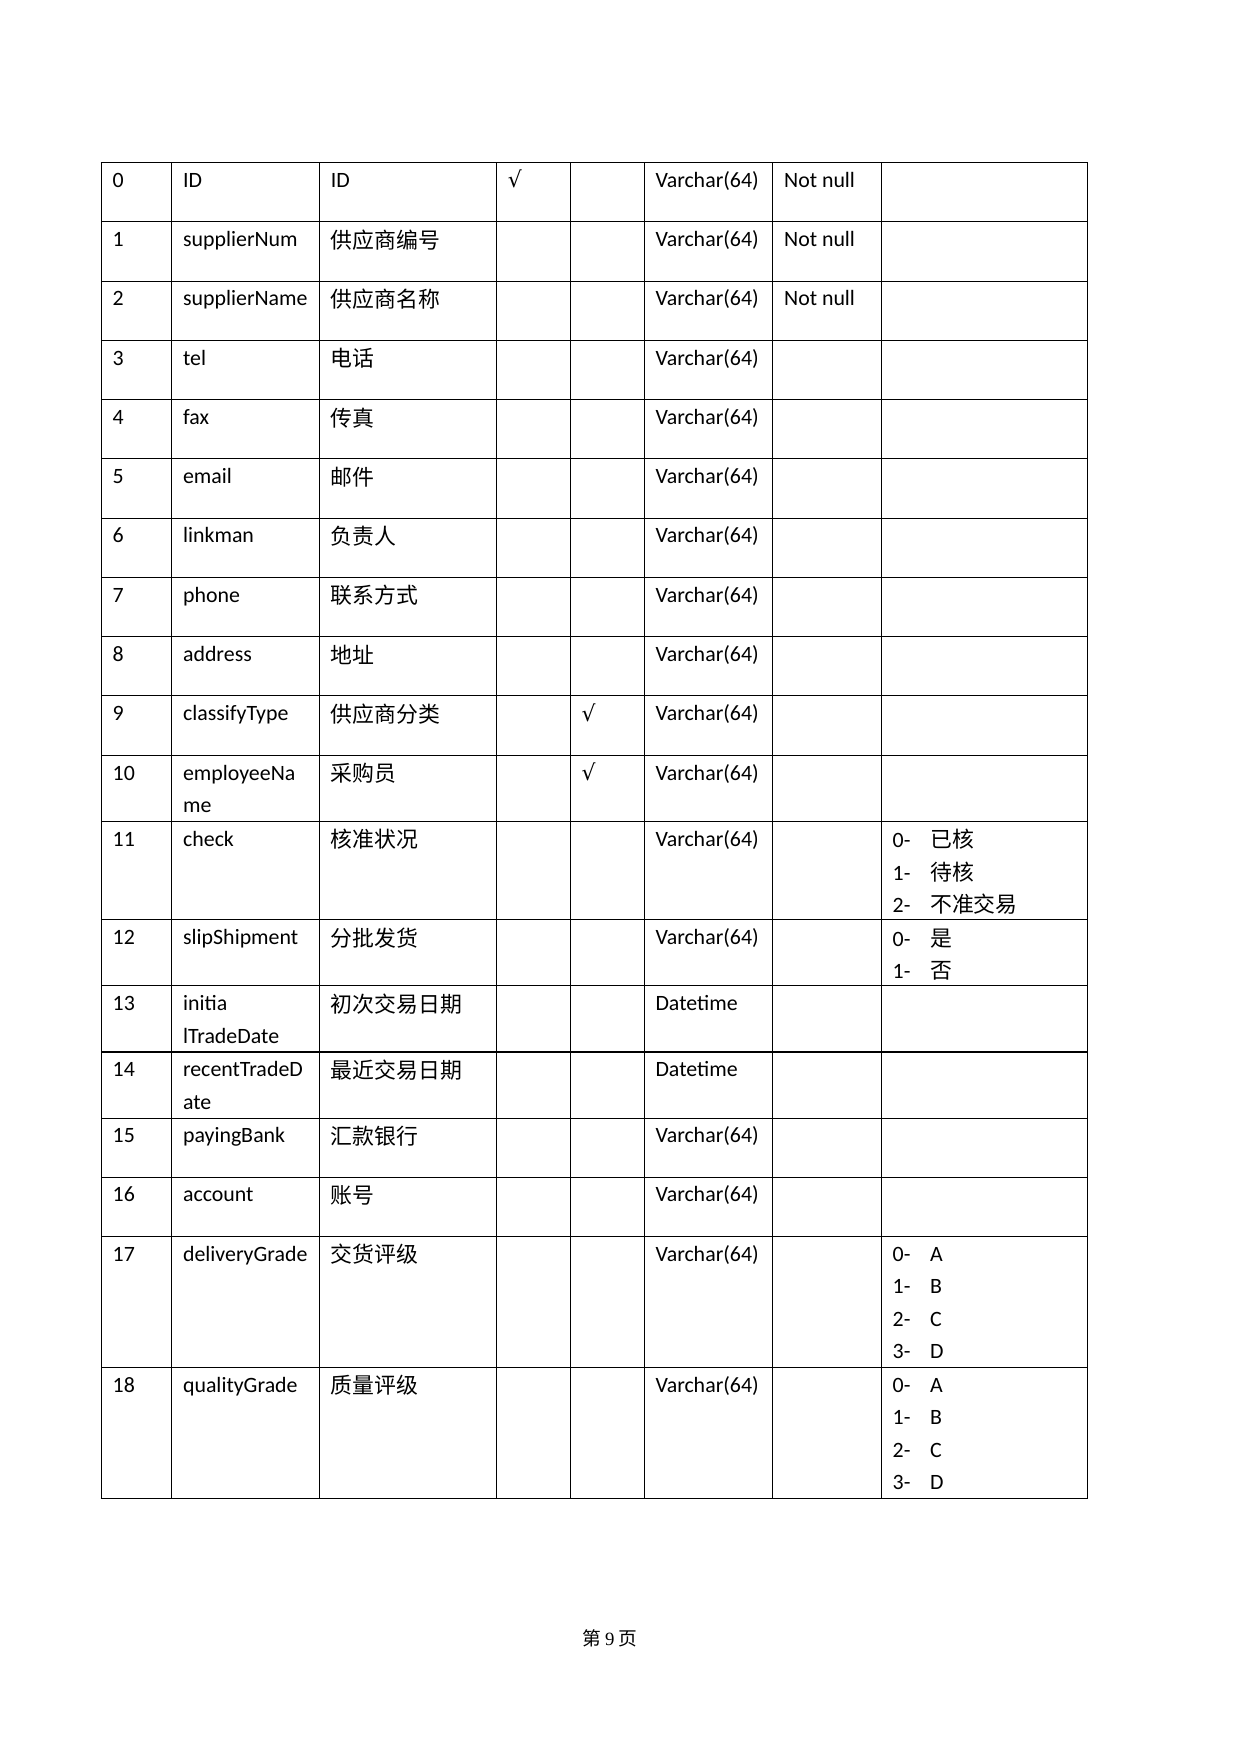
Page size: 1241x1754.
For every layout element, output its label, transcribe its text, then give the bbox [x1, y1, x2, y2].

table_cell [773, 756, 881, 821]
table_cell 14 [102, 1053, 171, 1117]
table_cell 邮件 [320, 459, 496, 518]
table_cell 联系方式 [320, 578, 496, 636]
table_cell deliveryGrade [172, 1237, 319, 1367]
table_cell Varchar(64) [645, 1368, 772, 1498]
table_cell [882, 696, 1087, 755]
table_cell [571, 341, 644, 399]
table_cell Varchar(64) [645, 222, 772, 281]
table_cell [497, 756, 570, 821]
table_cell [571, 1053, 644, 1117]
table_cell [497, 222, 570, 281]
table_cell Not null [773, 163, 881, 221]
table_cell [497, 637, 570, 695]
table_cell linkman [172, 519, 319, 577]
table_cell Varchar(64) [645, 1178, 772, 1236]
table_cell phone [172, 578, 319, 636]
table_cell [571, 459, 644, 518]
table_cell address [172, 637, 319, 695]
table_cell Varchar(64) [645, 1237, 772, 1367]
table_cell 9 [102, 696, 171, 755]
table_cell 供应商编号 [320, 222, 496, 281]
table_cell 负责人 [320, 519, 496, 577]
table_cell [571, 578, 644, 636]
table_cell [882, 282, 1087, 340]
table_cell [882, 637, 1087, 695]
table_cell Varchar(64) [645, 400, 772, 458]
table_cell 6 [102, 519, 171, 577]
table_cell Varchar(64) [645, 1119, 772, 1177]
table_cell check [172, 822, 319, 919]
table_cell 17 [102, 1237, 171, 1367]
table_cell 分批发货 [320, 920, 496, 985]
table_cell [882, 400, 1087, 458]
table_cell [773, 1053, 881, 1117]
table_cell 0 [102, 163, 171, 221]
table_cell [497, 578, 570, 636]
table_cell [571, 1119, 644, 1177]
table_cell ID [320, 163, 496, 221]
table_cell 已核 待核 不准交易 [882, 822, 1087, 919]
table_cell [497, 920, 570, 985]
table_cell 核准状况 [320, 822, 496, 919]
table_cell [571, 920, 644, 985]
table_cell [773, 1237, 881, 1367]
table_cell 传真 [320, 400, 496, 458]
table_cell [882, 756, 1087, 821]
table_cell [571, 986, 644, 1051]
table_cell 10 [102, 756, 171, 821]
table_cell [571, 1237, 644, 1367]
table_cell qualityGrade [172, 1368, 319, 1498]
table_cell [571, 822, 644, 919]
table_cell [882, 1053, 1087, 1117]
table_cell Datetime [645, 986, 772, 1051]
table_cell [882, 222, 1087, 281]
table_cell [497, 400, 570, 458]
table_cell 账号 [320, 1178, 496, 1236]
table_cell [571, 282, 644, 340]
table_cell [882, 163, 1087, 221]
table_cell payingBank [172, 1119, 319, 1177]
table_cell 5 [102, 459, 171, 518]
table_cell recentTradeDate [172, 1053, 319, 1117]
table_cell √ [571, 756, 644, 821]
table_cell [773, 986, 881, 1051]
table_cell [773, 519, 881, 577]
table_cell email [172, 459, 319, 518]
table_cell Varchar(64) [645, 578, 772, 636]
table_cell [497, 282, 570, 340]
table_cell [773, 400, 881, 458]
table_cell [497, 341, 570, 399]
table_cell Varchar(64) [645, 341, 772, 399]
table_cell [882, 1178, 1087, 1236]
table_cell 质量评级 [320, 1368, 496, 1498]
table_cell [497, 696, 570, 755]
table_cell initialTradeDate [172, 986, 319, 1051]
table_cell [497, 459, 570, 518]
table_cell [773, 459, 881, 518]
table_cell Varchar(64) [645, 756, 772, 821]
table_cell Varchar(64) [645, 519, 772, 577]
table_cell [882, 459, 1087, 518]
table_cell [497, 1368, 570, 1498]
table_cell 供应商名称 [320, 282, 496, 340]
table_cell [497, 1237, 570, 1367]
table_cell A B C D [882, 1237, 1087, 1367]
table_cell [882, 986, 1087, 1051]
table_cell Varchar(64) [645, 822, 772, 919]
table_cell 供应商分类 [320, 696, 496, 755]
table_cell [571, 519, 644, 577]
table_cell Varchar(64) [645, 920, 772, 985]
table_cell ID [172, 163, 319, 221]
table_cell [497, 1178, 570, 1236]
table_cell Varchar(64) [645, 163, 772, 221]
table_cell [773, 637, 881, 695]
table_cell [773, 1368, 881, 1498]
table_cell [882, 519, 1087, 577]
table_cell [571, 222, 644, 281]
table_cell [773, 578, 881, 636]
table_cell [773, 1119, 881, 1177]
table_cell supplierName [172, 282, 319, 340]
table_cell 采购员 [320, 756, 496, 821]
table_cell 4 [102, 400, 171, 458]
table_cell [571, 637, 644, 695]
table_cell 3 [102, 341, 171, 399]
table_cell slipShipment [172, 920, 319, 985]
table_cell [773, 341, 881, 399]
table_cell A B C D [882, 1368, 1087, 1498]
table_cell [882, 341, 1087, 399]
table_cell √ [497, 163, 570, 221]
table_cell [882, 1119, 1087, 1177]
table_cell 最近交易日期 [320, 1053, 496, 1117]
table_cell classifyType [172, 696, 319, 755]
table_cell Varchar(64) [645, 459, 772, 518]
table_cell [773, 1178, 881, 1236]
table_cell 16 [102, 1178, 171, 1236]
table_cell [497, 519, 570, 577]
table_cell 1 [102, 222, 171, 281]
table_cell supplierNum [172, 222, 319, 281]
table_cell employeeName [172, 756, 319, 821]
table_cell [773, 920, 881, 985]
table_cell 地址 [320, 637, 496, 695]
table_cell Varchar(64) [645, 696, 772, 755]
table_cell 15 [102, 1119, 171, 1177]
table_cell tel [172, 341, 319, 399]
table_cell [497, 986, 570, 1051]
table_cell Not null [773, 222, 881, 281]
table_cell [571, 163, 644, 221]
table_cell Varchar(64) [645, 282, 772, 340]
table_cell [571, 400, 644, 458]
table_cell Datetime [645, 1053, 772, 1117]
table_cell 13 [102, 986, 171, 1051]
table_cell [497, 1053, 570, 1117]
table_cell [497, 822, 570, 919]
table_cell [571, 1368, 644, 1498]
table_cell √ [571, 696, 644, 755]
table_cell 8 [102, 637, 171, 695]
table_cell [497, 1119, 570, 1177]
table_cell 18 [102, 1368, 171, 1498]
table_cell 2 [102, 282, 171, 340]
table_cell 7 [102, 578, 171, 636]
table_cell 12 [102, 920, 171, 985]
table_cell 11 [102, 822, 171, 919]
table_cell 汇款银行 [320, 1119, 496, 1177]
table_cell 初次交易日期 [320, 986, 496, 1051]
table_cell [773, 696, 881, 755]
table_cell Not null [773, 282, 881, 340]
table_cell [773, 822, 881, 919]
table_cell fax [172, 400, 319, 458]
table_cell 交货评级 [320, 1237, 496, 1367]
table_cell 电话 [320, 341, 496, 399]
table_cell 是 否 [882, 920, 1087, 985]
table_cell [571, 1178, 644, 1236]
table_cell Varchar(64) [645, 637, 772, 695]
table_cell [882, 578, 1087, 636]
table_cell account [172, 1178, 319, 1236]
